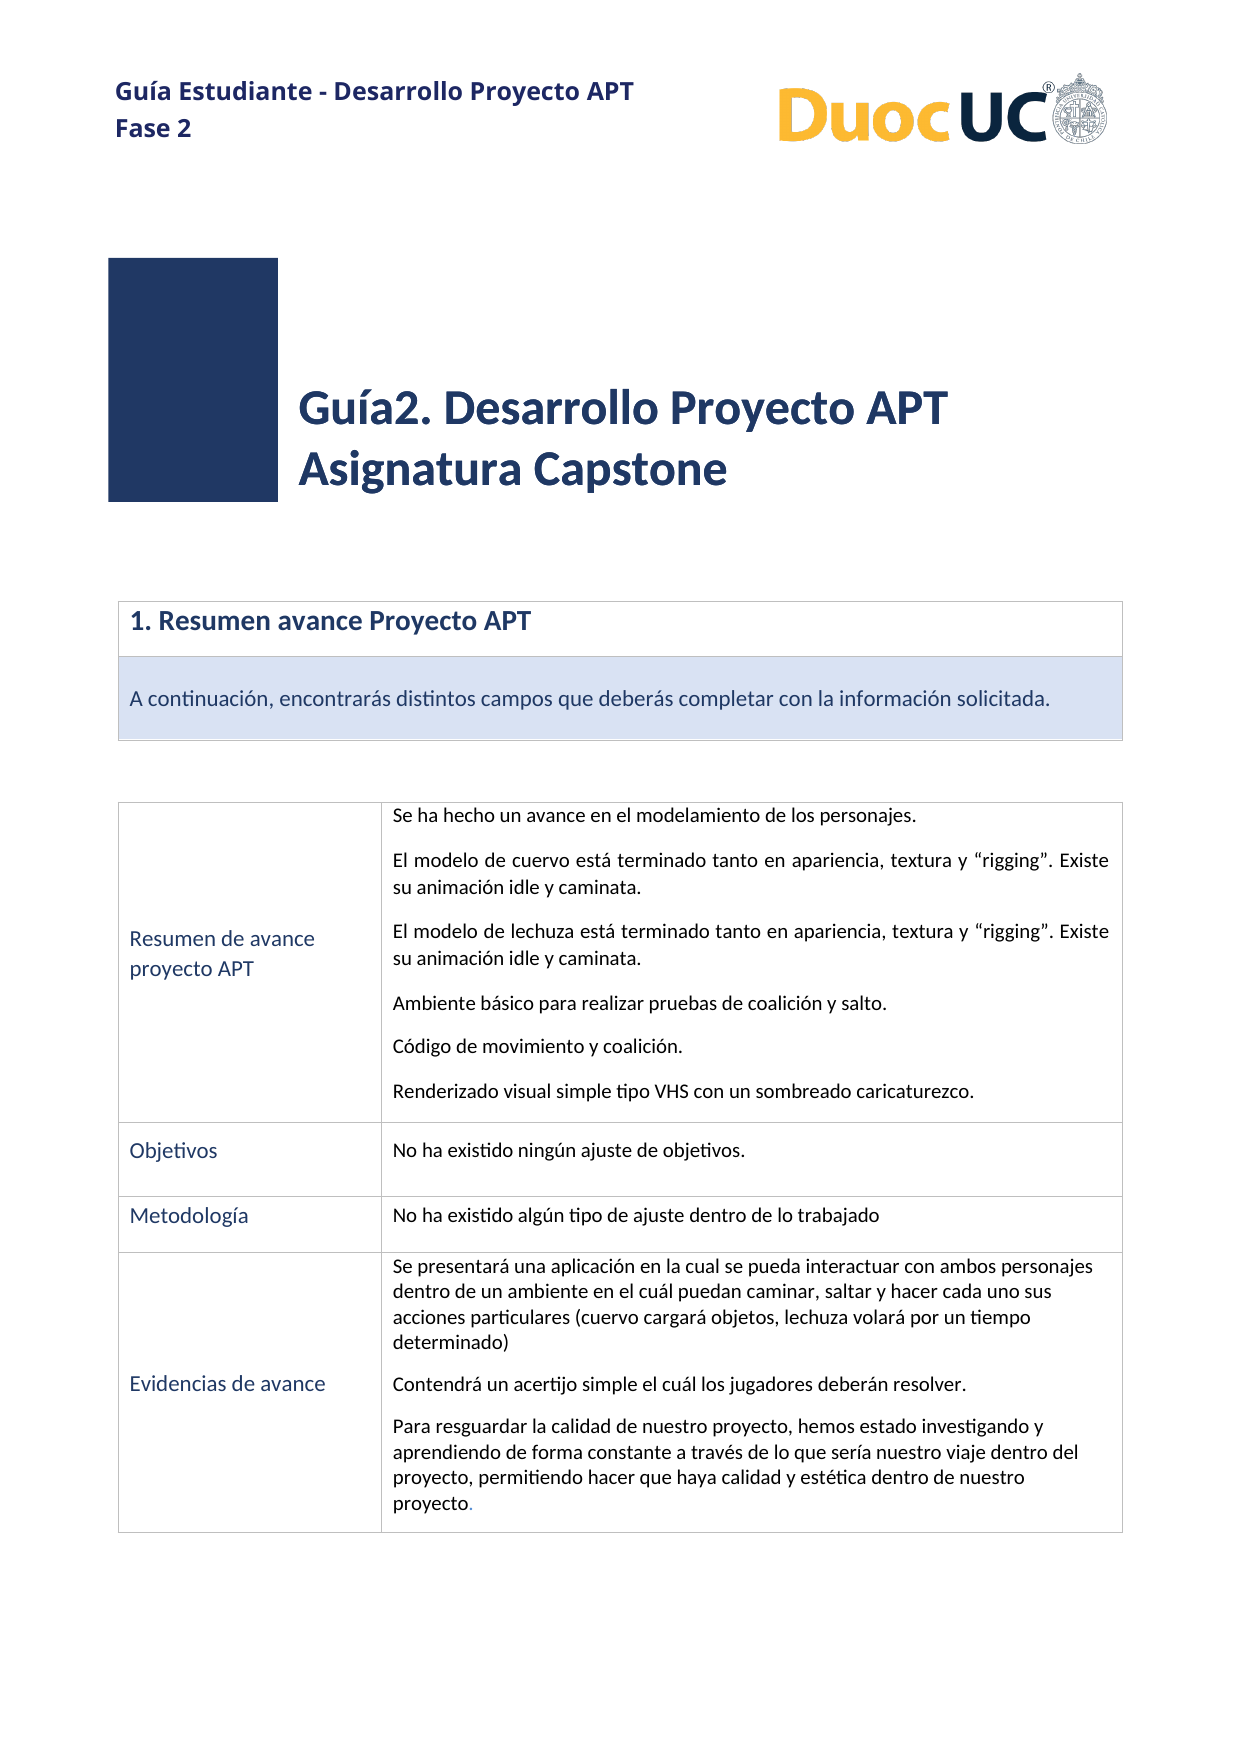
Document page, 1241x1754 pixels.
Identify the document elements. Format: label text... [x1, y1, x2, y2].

table_cell Objetivos [119, 1123, 381, 1196]
table_header Resumen de avance proyecto APT [119, 803, 381, 1122]
table_cell No ha existido ningún ajuste de objetivos. [382, 1123, 1122, 1196]
picture [779, 73, 1107, 144]
table_cell Se presentará una aplicación en la cual se pueda interactuar con ambos personajes dentro de un ambiente en el cuál puedan caminar, saltar y hacer cada uno sus acciones particulares (cuervo cargará objetos, lechuza volará por un tiempo determinado) Contendrá un acertijo simple el cuál los jugadores deberán resolver. Para resguardar la calidad de nuestro proyecto, hemos estado investigando y aprendiendo de forma constante a través de lo que sería nuestro viaje dentro del proyecto, permitiendo hacer que haya calidad y estética dentro de nuestro proyecto. [382, 1253, 1122, 1532]
table_header 1. Resumen avance Proyecto APT [119, 602, 1122, 656]
table_cell Evidencias de avance [119, 1253, 381, 1532]
table_cell Metodología [119, 1197, 381, 1252]
table_cell No ha existido algún tipo de ajuste dentro de lo trabajado [382, 1197, 1122, 1252]
table_cell A continuación, encontrarás distintos campos que deberás completar con la información solicitada. [119, 657, 1122, 739]
table_header Se ha hecho un avance en el modelamiento de los personajes. El modelo de cuervo está terminado tanto en apariencia, textura y “rigging”. Existe su animación idle y caminata. El modelo de lechuza está terminado tanto en apariencia, textura y “rigging”. Existe su animación idle y caminata. Ambiente básico para realizar pruebas de coalición y salto. Código de movimiento y coalición. Renderizado visual simple tipo VHS con un sombreado caricaturezco. [382, 803, 1122, 1122]
